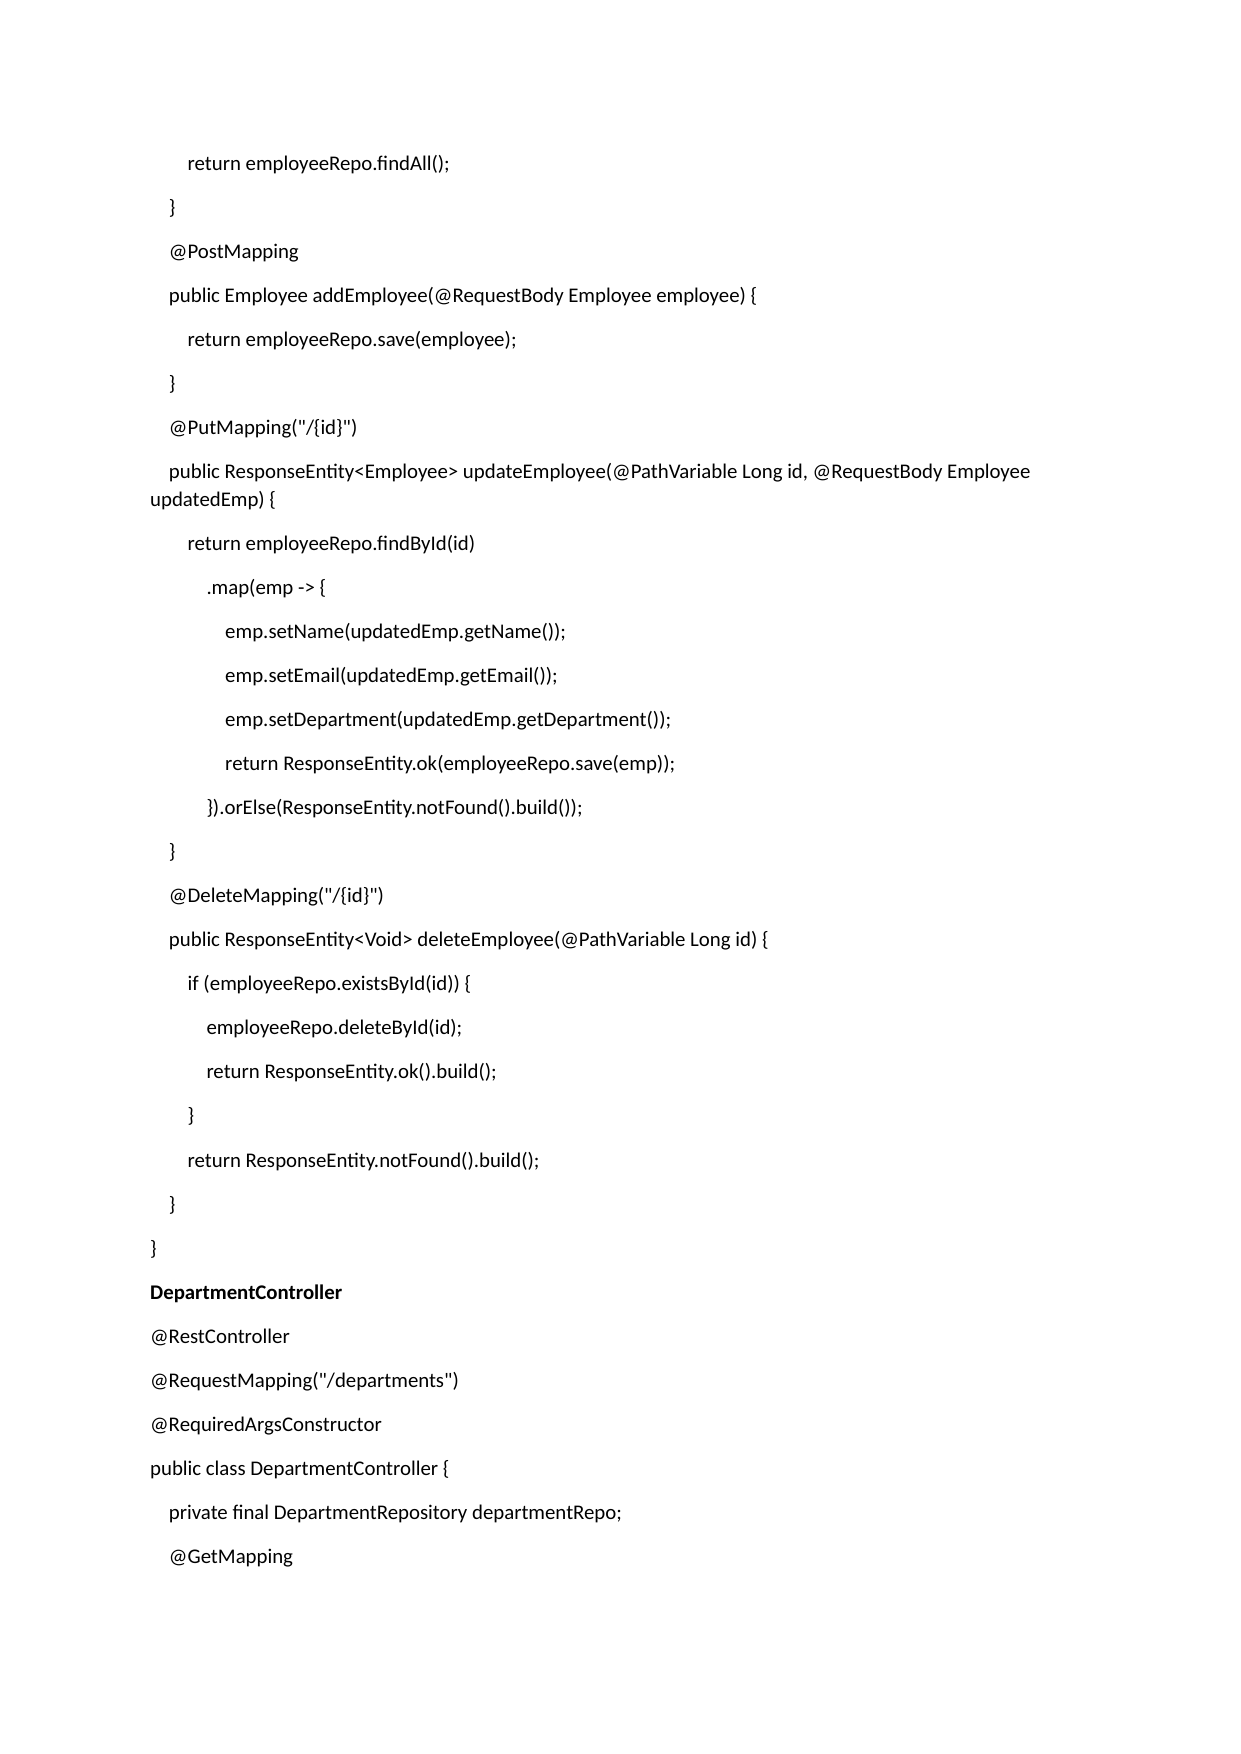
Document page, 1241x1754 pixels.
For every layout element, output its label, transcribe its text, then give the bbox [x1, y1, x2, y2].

text } [150, 370, 1090, 396]
text private final DepartmentRepository departmentRepo; [150, 1499, 1090, 1525]
text @PostMapping [150, 238, 1090, 263]
text return employeeRepo.findById(id) [150, 530, 1090, 555]
text } [150, 194, 1090, 219]
text } [150, 1235, 1090, 1260]
text @RestController [150, 1323, 1090, 1348]
text @PutMapping("/{id}") [150, 414, 1090, 440]
text employeeRepo.deleteById(id); [150, 1014, 1090, 1040]
text .map(emp -> { [150, 574, 1090, 599]
text public Employee addEmployee(@RequestBody Employee employee) { [150, 282, 1090, 308]
text DepartmentController [150, 1279, 1090, 1304]
text @DeleteMapping("/{id}") [150, 882, 1090, 908]
text return ResponseEntity.notFound().build(); [150, 1147, 1090, 1172]
text return employeeRepo.save(employee); [150, 326, 1090, 352]
text } [150, 1191, 1090, 1216]
text return employeeRepo.findAll(); [150, 150, 1090, 175]
text public ResponseEntity<Employee> updateEmployee(@PathVariable Long id, @RequestBody Employee updatedEmp) { [150, 458, 1090, 511]
text @RequiredArgsConstructor [150, 1411, 1090, 1437]
text public class DepartmentController { [150, 1455, 1090, 1481]
text emp.setEmail(updatedEmp.getEmail()); [150, 662, 1090, 687]
text if (employeeRepo.existsById(id)) { [150, 971, 1090, 996]
text emp.setName(updatedEmp.getName()); [150, 618, 1090, 643]
text return ResponseEntity.ok(employeeRepo.save(emp)); [150, 750, 1090, 776]
text return ResponseEntity.ok().build(); [150, 1059, 1090, 1084]
text public ResponseEntity<Void> deleteEmployee(@PathVariable Long id) { [150, 926, 1090, 952]
text emp.setDepartment(updatedEmp.getDepartment()); [150, 706, 1090, 732]
text @GetMapping [150, 1543, 1090, 1569]
text } [150, 838, 1090, 864]
text @RequestMapping("/departments") [150, 1367, 1090, 1392]
text } [150, 1103, 1090, 1128]
text }).orElse(ResponseEntity.notFound().build()); [150, 794, 1090, 820]
